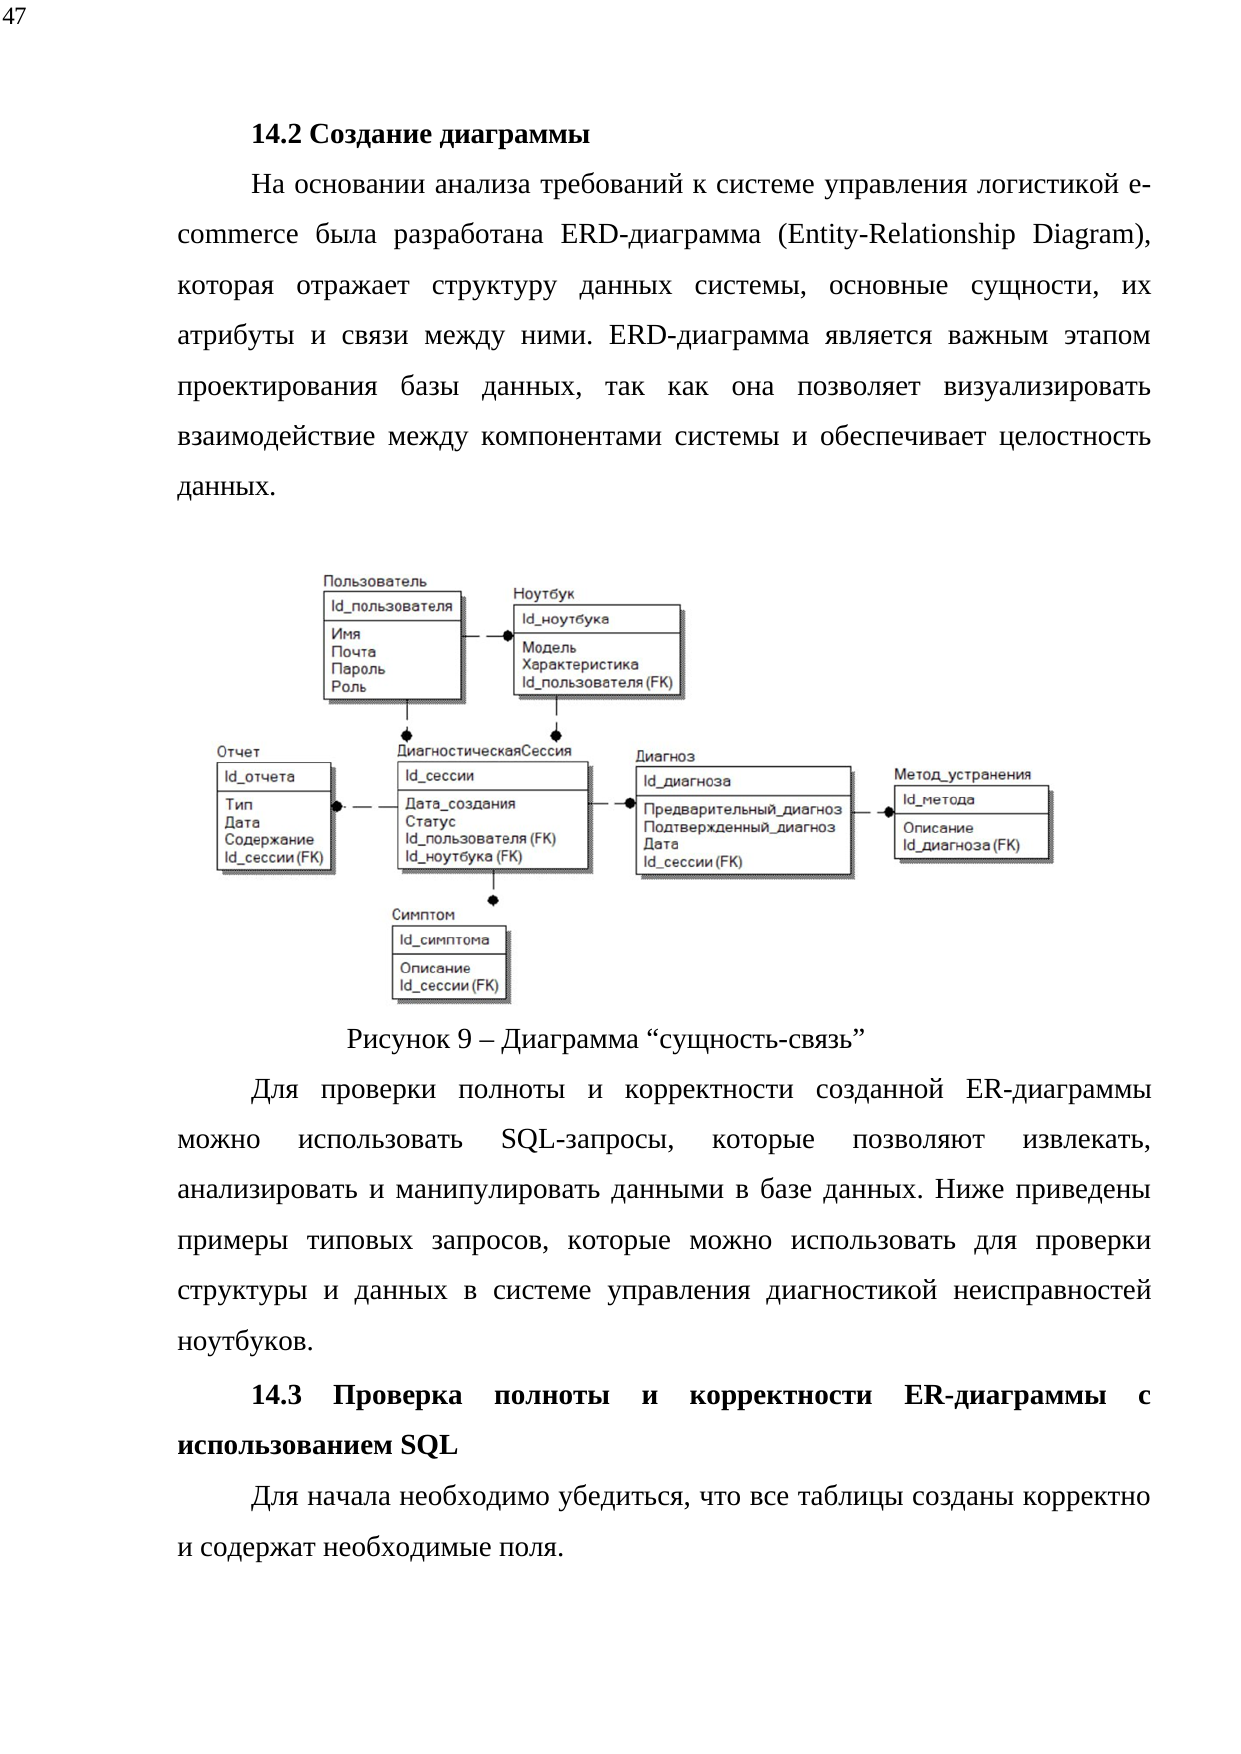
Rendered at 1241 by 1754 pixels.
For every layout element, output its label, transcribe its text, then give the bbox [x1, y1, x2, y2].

subtitle Проверка полноты и корректности ER-диаграммы с использованием SQL [177, 1377, 1152, 1461]
subtitle Создание диаграммы [251, 116, 1166, 149]
text На основании анализа требований к системе управления логистикой e- commerce была разработана ERD-диаграмма (Entity-Relationship Diagram), которая отражает структуру данных системы, основные сущности, их атрибуты и связи между ними. ERD-диаграмма является важным этапом проектирования базы данных, так как она позволяет визуализировать взаимодействие между компонентами системы и обеспечивает целостность данных. [177, 166, 1152, 502]
text Для проверки полноты и корректности созданной ER-диаграммы можно использовать SQL-запросы, которые позволяют извлекать, анализировать и манипулировать данными в базе данных. Ниже приведены примеры типовых запросов, которые можно использовать для проверки структуры и данных в системе управления диагностикой неисправностей ноутбуков. [177, 1071, 1152, 1356]
text Рисунок 9 – Диаграмма “сущность-связь” [346, 1021, 1166, 1054]
picture [156, 518, 1131, 1008]
text Для начала необходимо убедиться, что все таблицы созданы корректно и содержат необходимые поля. [177, 1478, 1152, 1562]
